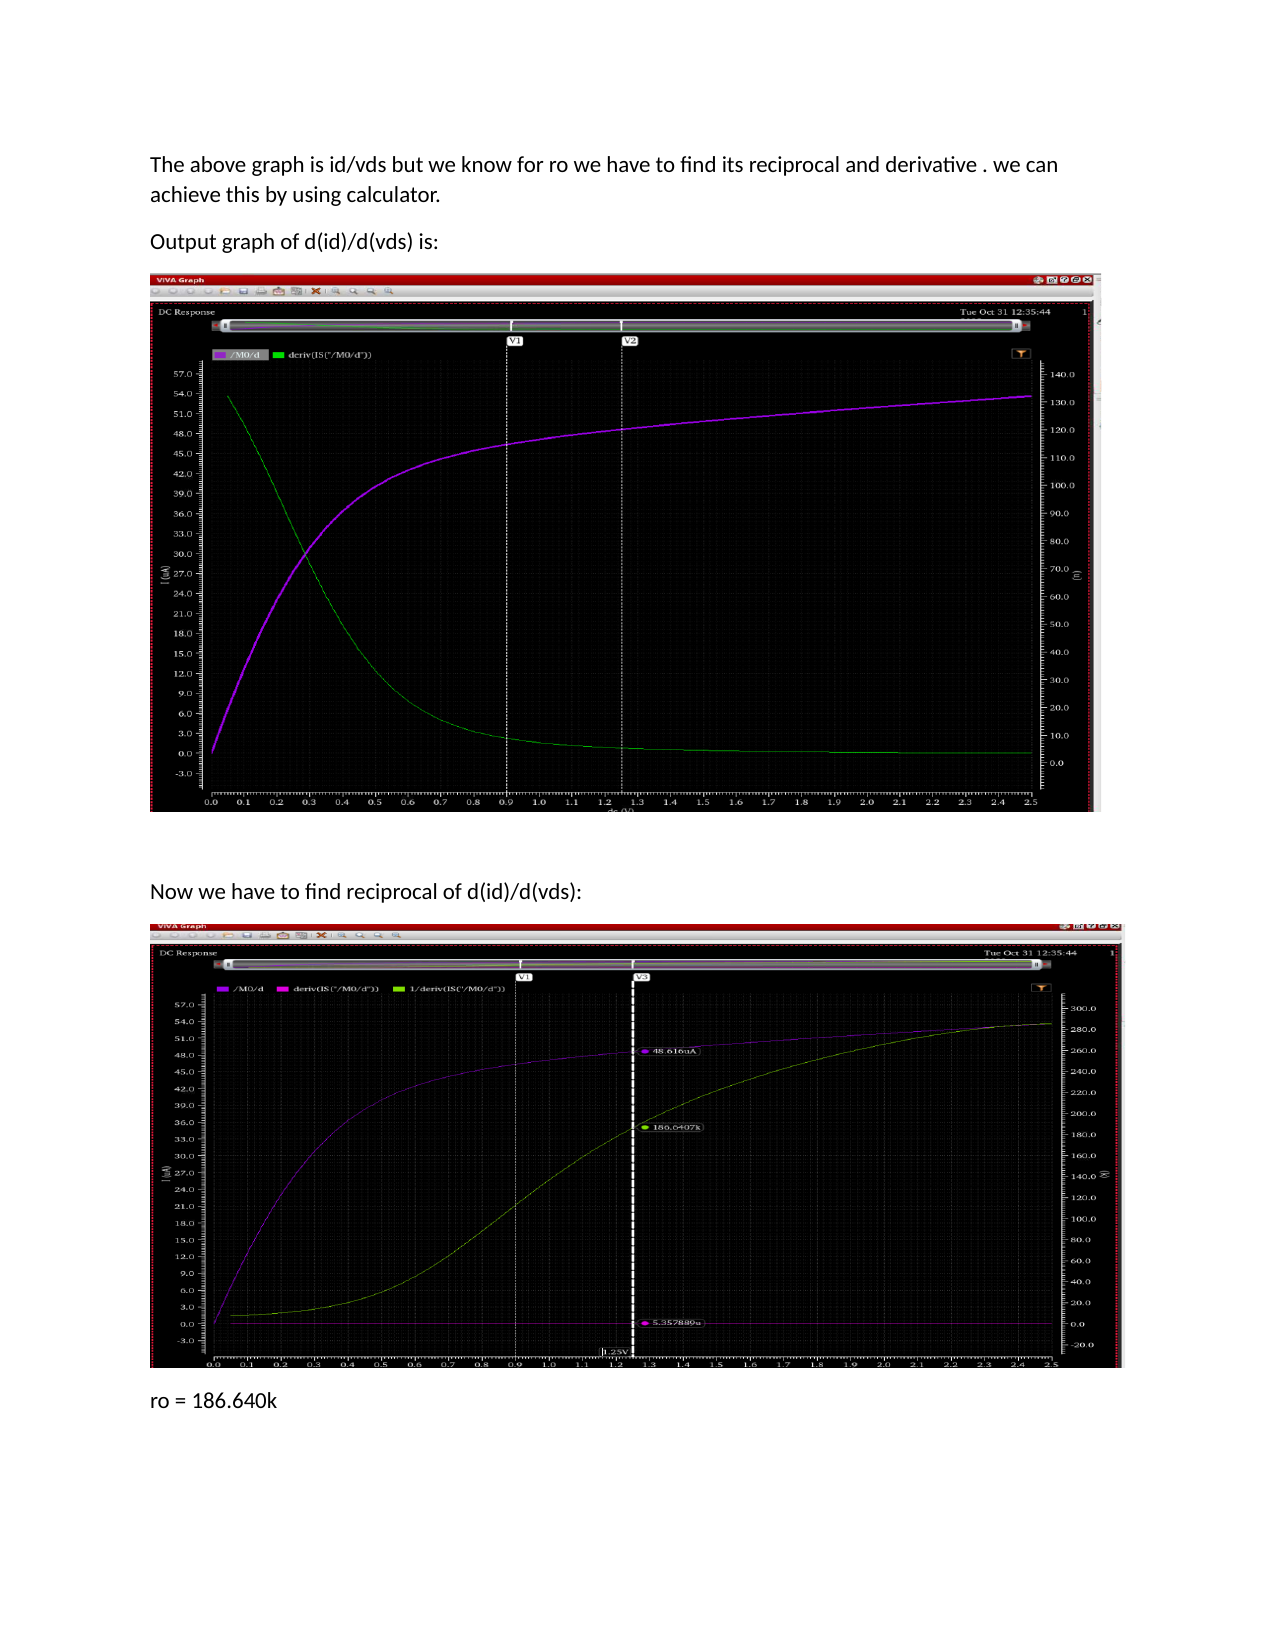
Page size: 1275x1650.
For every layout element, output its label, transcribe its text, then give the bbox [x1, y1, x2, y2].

picture [150, 924, 1125, 1368]
text ro = 186.640k [150, 1387, 1125, 1415]
text Output graph of d(id)/d(vds) is: [150, 227, 1125, 255]
picture [150, 273, 1102, 812]
text The above graph is id/vds but we know for ro we have to find its reciprocal and derivative . we can achieve this by using calculator. [150, 150, 1125, 208]
text Now we have to find reciprocal of d(id)/d(vds): [150, 877, 1125, 905]
